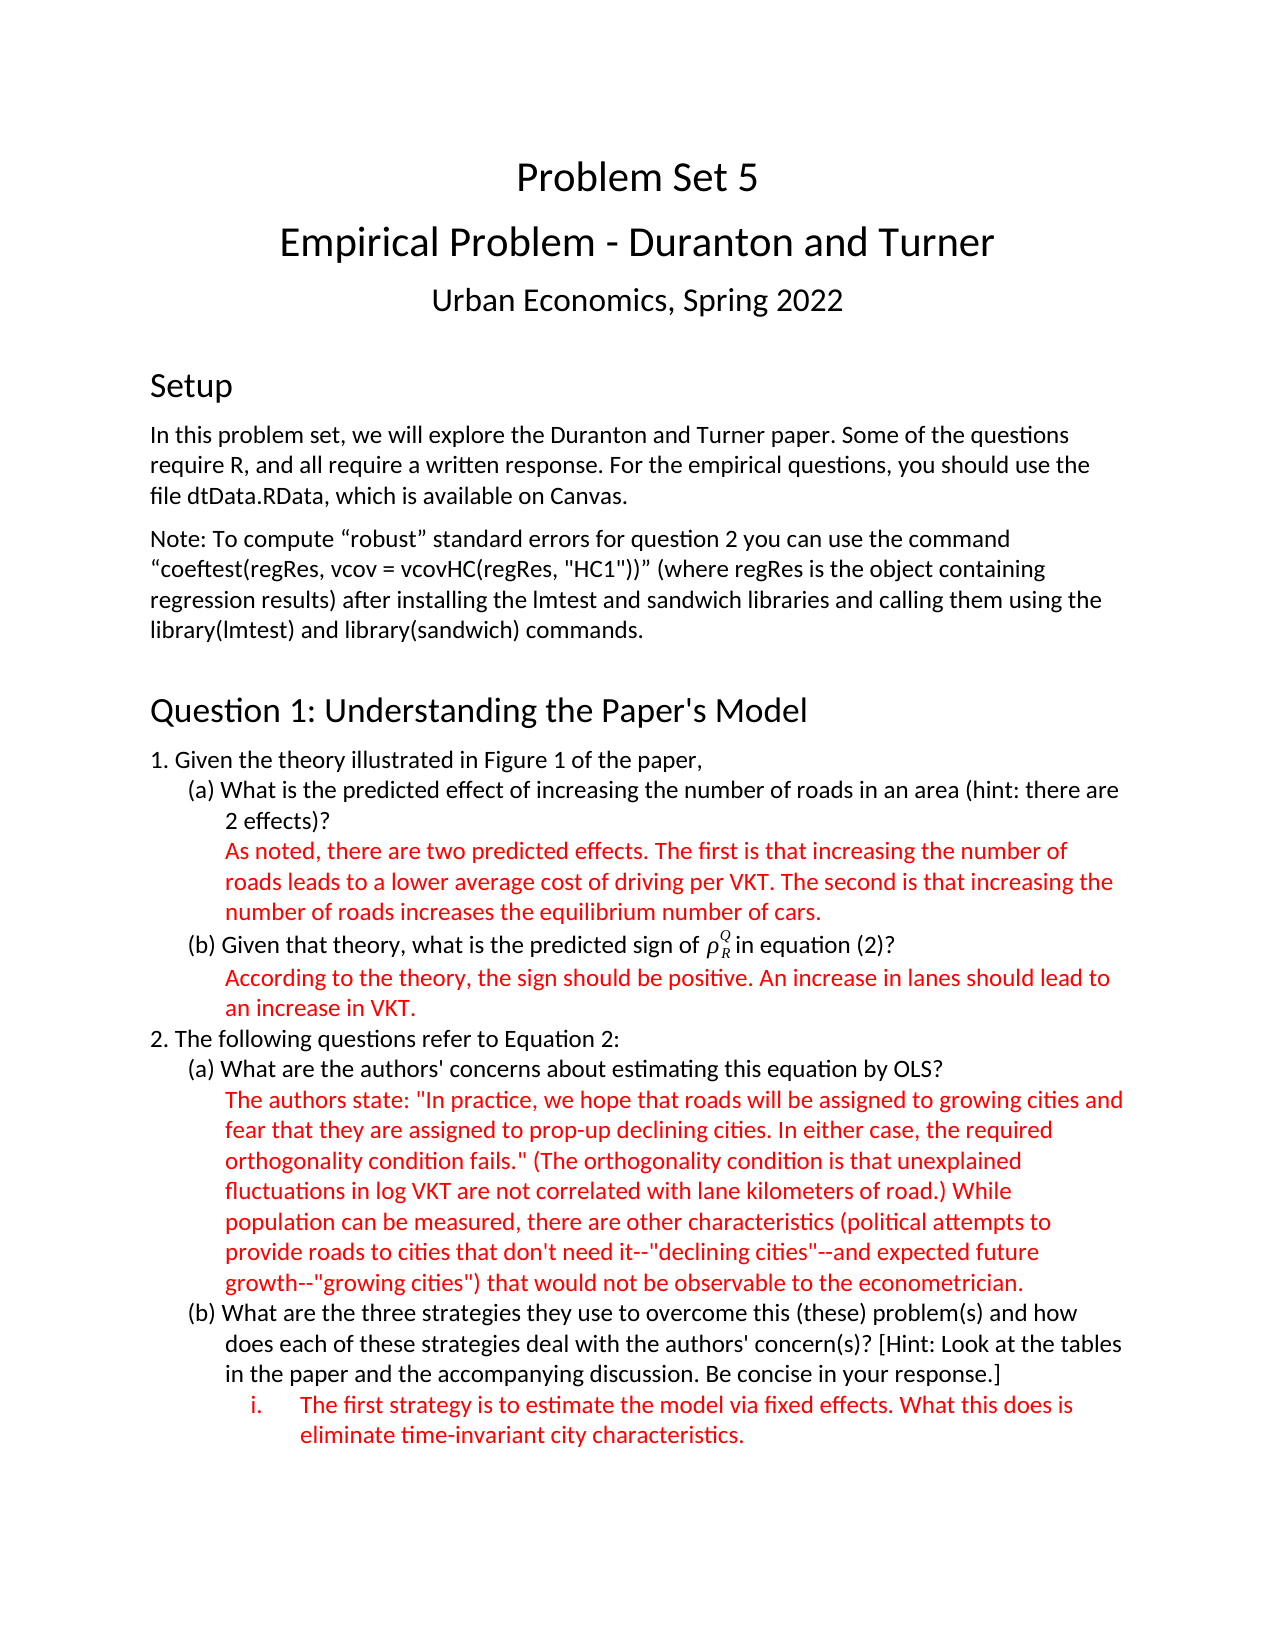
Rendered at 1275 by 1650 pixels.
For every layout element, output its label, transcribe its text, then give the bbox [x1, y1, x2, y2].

text Note: To compute “robust” standard errors for question 2 you can use the command “coeftest(regRes, vcov = vcovHC(regRes, "HC1"))” (where regRes is the object containing regression results) after installing the lmtest and sandwich libraries and calling them using the library(lmtest) and library(sandwich) commands. [150, 523, 1125, 645]
text According to the theory, the sign should be positive. An increase in lanes should lead to an increase in VKT. [225, 962, 1125, 1023]
text Problem Set 5 [150, 150, 1125, 202]
text Empirical Problem - Duranton and Turner [150, 215, 1125, 267]
list The first strategy is to estimate the model via fixed effects. What this does is eliminate time-invariant city characteristics. [262, 1389, 1125, 1450]
text (b) What are the three strategies they use to overcome this (these) problem(s) and how does each of these strategies deal with the authors' concern(s)? [Hint: Look at the tables in the paper and the accompanying discussion. Be concise in your response.] [187, 1297, 1125, 1389]
text (a) What are the authors' concerns about estimating this equation by OLS? [187, 1053, 1125, 1084]
text The authors state: "In practice, we hope that roads will be assigned to growing cities and fear that they are assigned to prop-up declining cities. In either case, the required orthogonality condition fails." (The orthogonality condition is that unexplained fluctuations in log VKT are not correlated with lane kilometers of road.) While population can be measured, there are other characteristics (political attempts to provide roads to cities that don't need it--"declining cities"--and expected future growth--"growing cities") that would not be observable to the econometrician. [225, 1084, 1125, 1297]
text 2. The following questions refer to Equation 2: [150, 1023, 1125, 1053]
text In this problem set, we will explore the Duranton and Turner paper. Some of the questions require R, and all require a written response. For the empirical questions, you should use the file dtData.RData, which is available on Canvas. [150, 419, 1125, 510]
text Urban Economics, Spring 2022 [150, 279, 1125, 320]
text Setup [150, 363, 1125, 406]
text 1. Given the theory illustrated in Figure 1 of the paper, [150, 744, 1125, 774]
text (b) Given that theory, what is the predicted sign of in equation (2)? [187, 927, 1125, 962]
text (a) What is the predicted effect of increasing the number of roads in an area (hint: there are 2 effects)? [187, 774, 1125, 835]
text As noted, there are two predicted effects. The first is that increasing the number of roads leads to a lower average cost of driving per VKT. The second is that increasing the number of roads increases the equilibrium number of cars. [225, 835, 1125, 927]
text Question 1: Understanding the Paper's Model [150, 688, 1125, 731]
